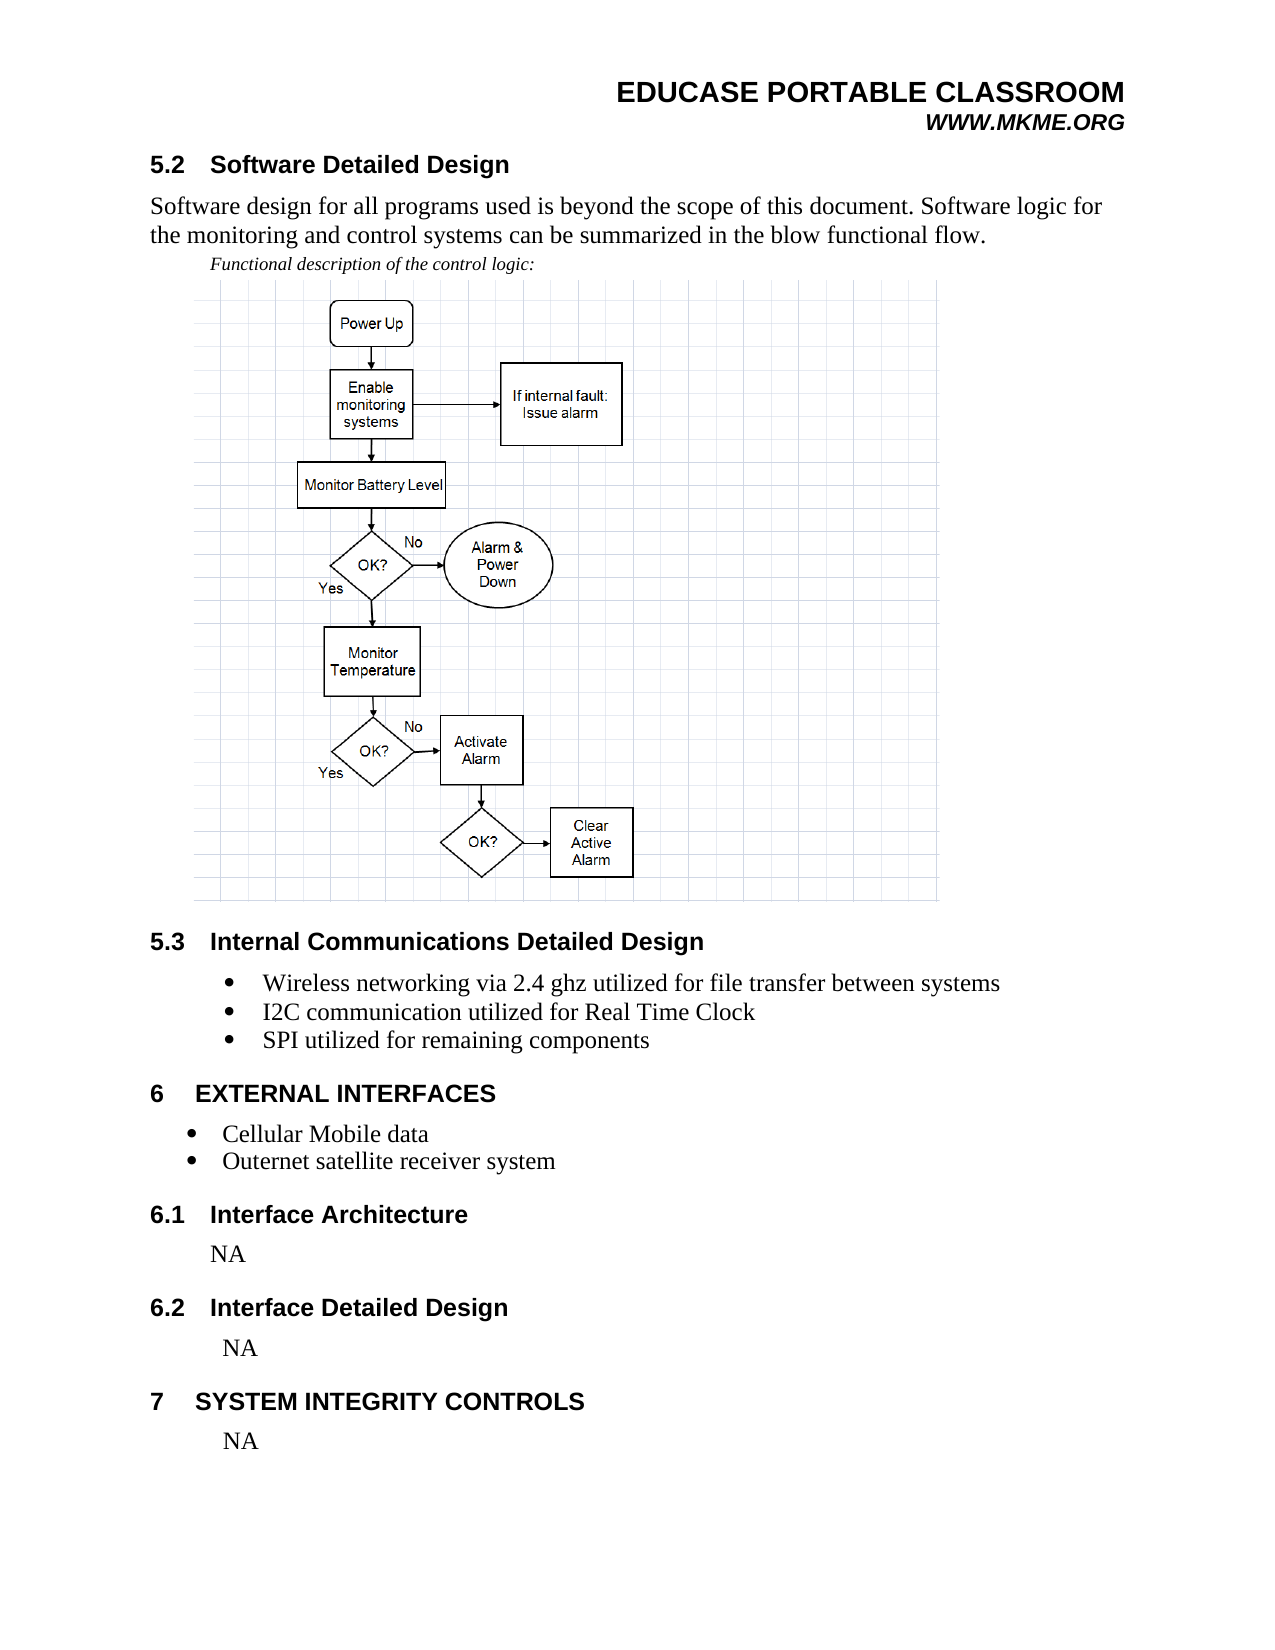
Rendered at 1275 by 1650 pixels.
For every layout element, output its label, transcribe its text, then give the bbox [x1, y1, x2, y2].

subtitle EXTERNAL INTERFACES [150, 1079, 1125, 1108]
list Wireless networking via 2.4 ghz utilized for file transfer between systems [225, 968, 1125, 997]
subtitle Interface Architecture [150, 1200, 1125, 1228]
picture [193, 280, 940, 902]
text Software design for all programs used is beyond the scope of this document. Software logic for the monitoring and control systems can be summarized in the blow functional flow. [150, 191, 1125, 249]
text NA [223, 1428, 1125, 1455]
text NA [210, 1241, 1125, 1268]
list Cellular Mobile data [187, 1121, 1125, 1148]
text Functional description of the control logic: [210, 249, 1125, 276]
list SPI utilized for remaining components [225, 1026, 1125, 1054]
subtitle SYSTEM INTEGRITY CONTROLS [150, 1386, 1125, 1415]
subtitle Software Detailed Design [150, 150, 1125, 179]
list I2C communication utilized for Real Time Clock [225, 997, 1125, 1026]
list Outernet satellite receiver system [187, 1148, 1125, 1175]
subtitle Interface Detailed Design [150, 1293, 1125, 1322]
text NA [222, 1334, 1125, 1361]
